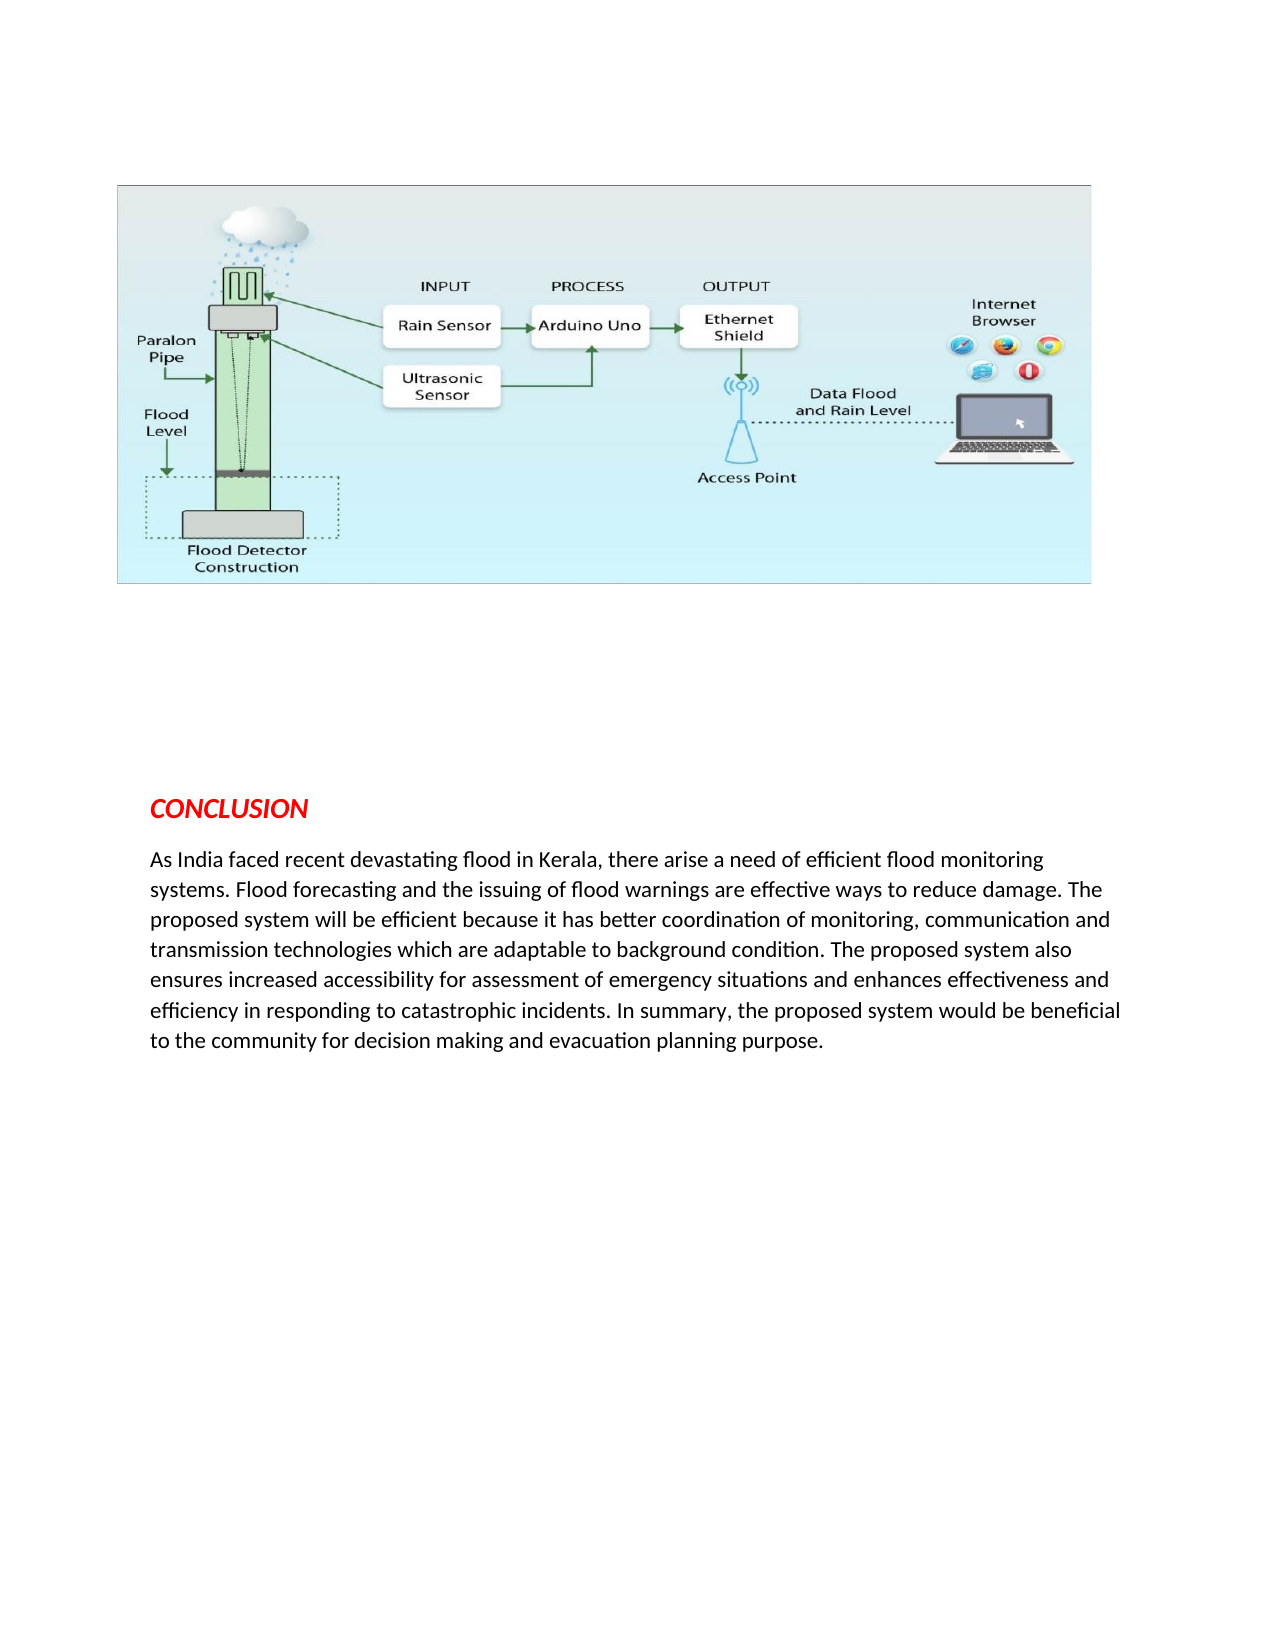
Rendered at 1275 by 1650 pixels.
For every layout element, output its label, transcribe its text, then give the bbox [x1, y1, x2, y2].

text As India faced recent devastating flood in Kerala, there arise a need of efficient flood monitoring systems. Flood forecasting and the issuing of flood warnings are effective ways to reduce damage. The proposed system will be efficient because it has better coordination of monitoring, communication and transmission technologies which are adaptable to background condition. The proposed system also ensures increased accessibility for assessment of emergency situations and enhances effectiveness and [150, 845, 1124, 993]
text efficiency in responding to catastrophic incidents. In summary, the proposed system would be beneficial to the community for decision making and evacuation planning purpose. [150, 996, 1124, 1054]
subtitle CONCLUSION [150, 790, 1152, 825]
picture [117, 185, 1092, 584]
